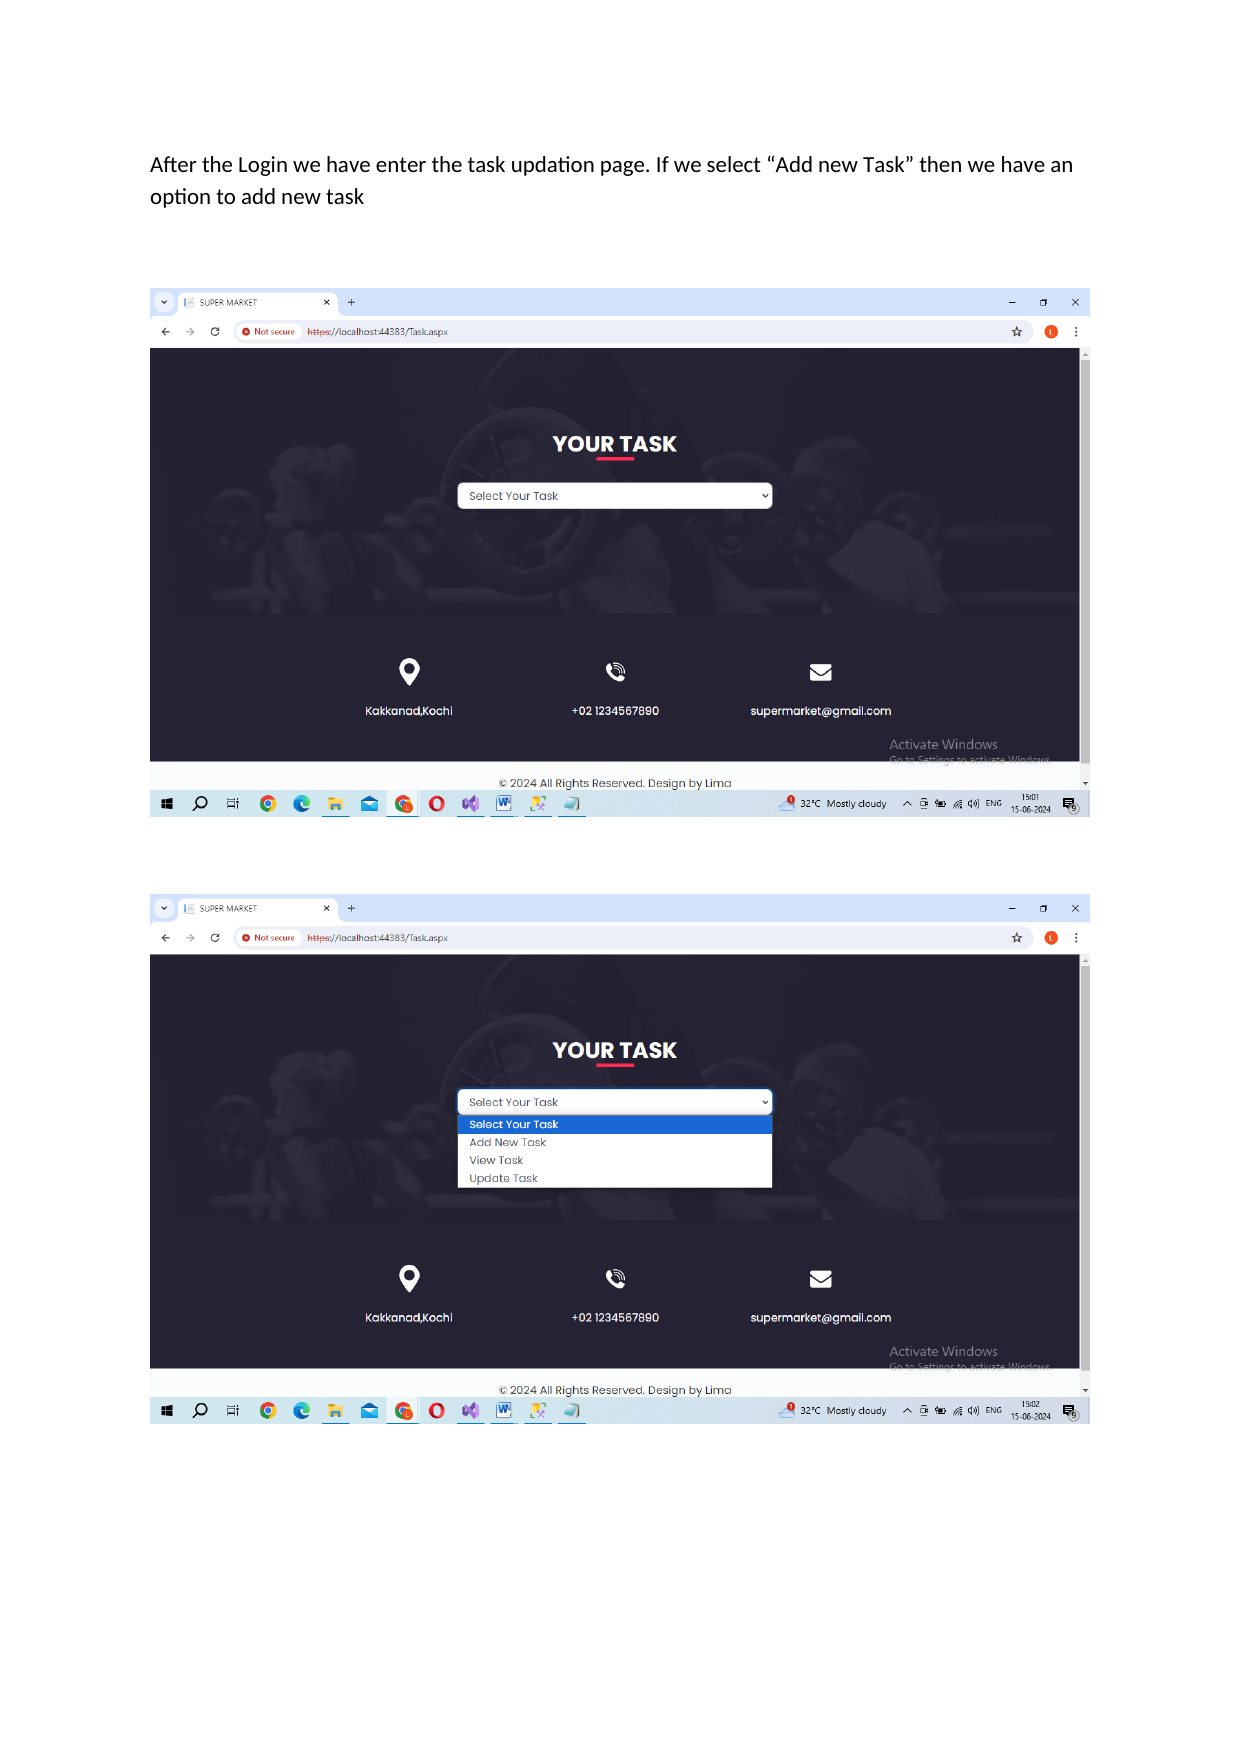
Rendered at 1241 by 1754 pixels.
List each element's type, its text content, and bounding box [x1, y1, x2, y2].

text After the Login we have enter the task updation page. If we select “Add new Task” then we have an option to add new task [150, 150, 1090, 210]
picture [150, 288, 1091, 817]
picture [150, 894, 1091, 1424]
